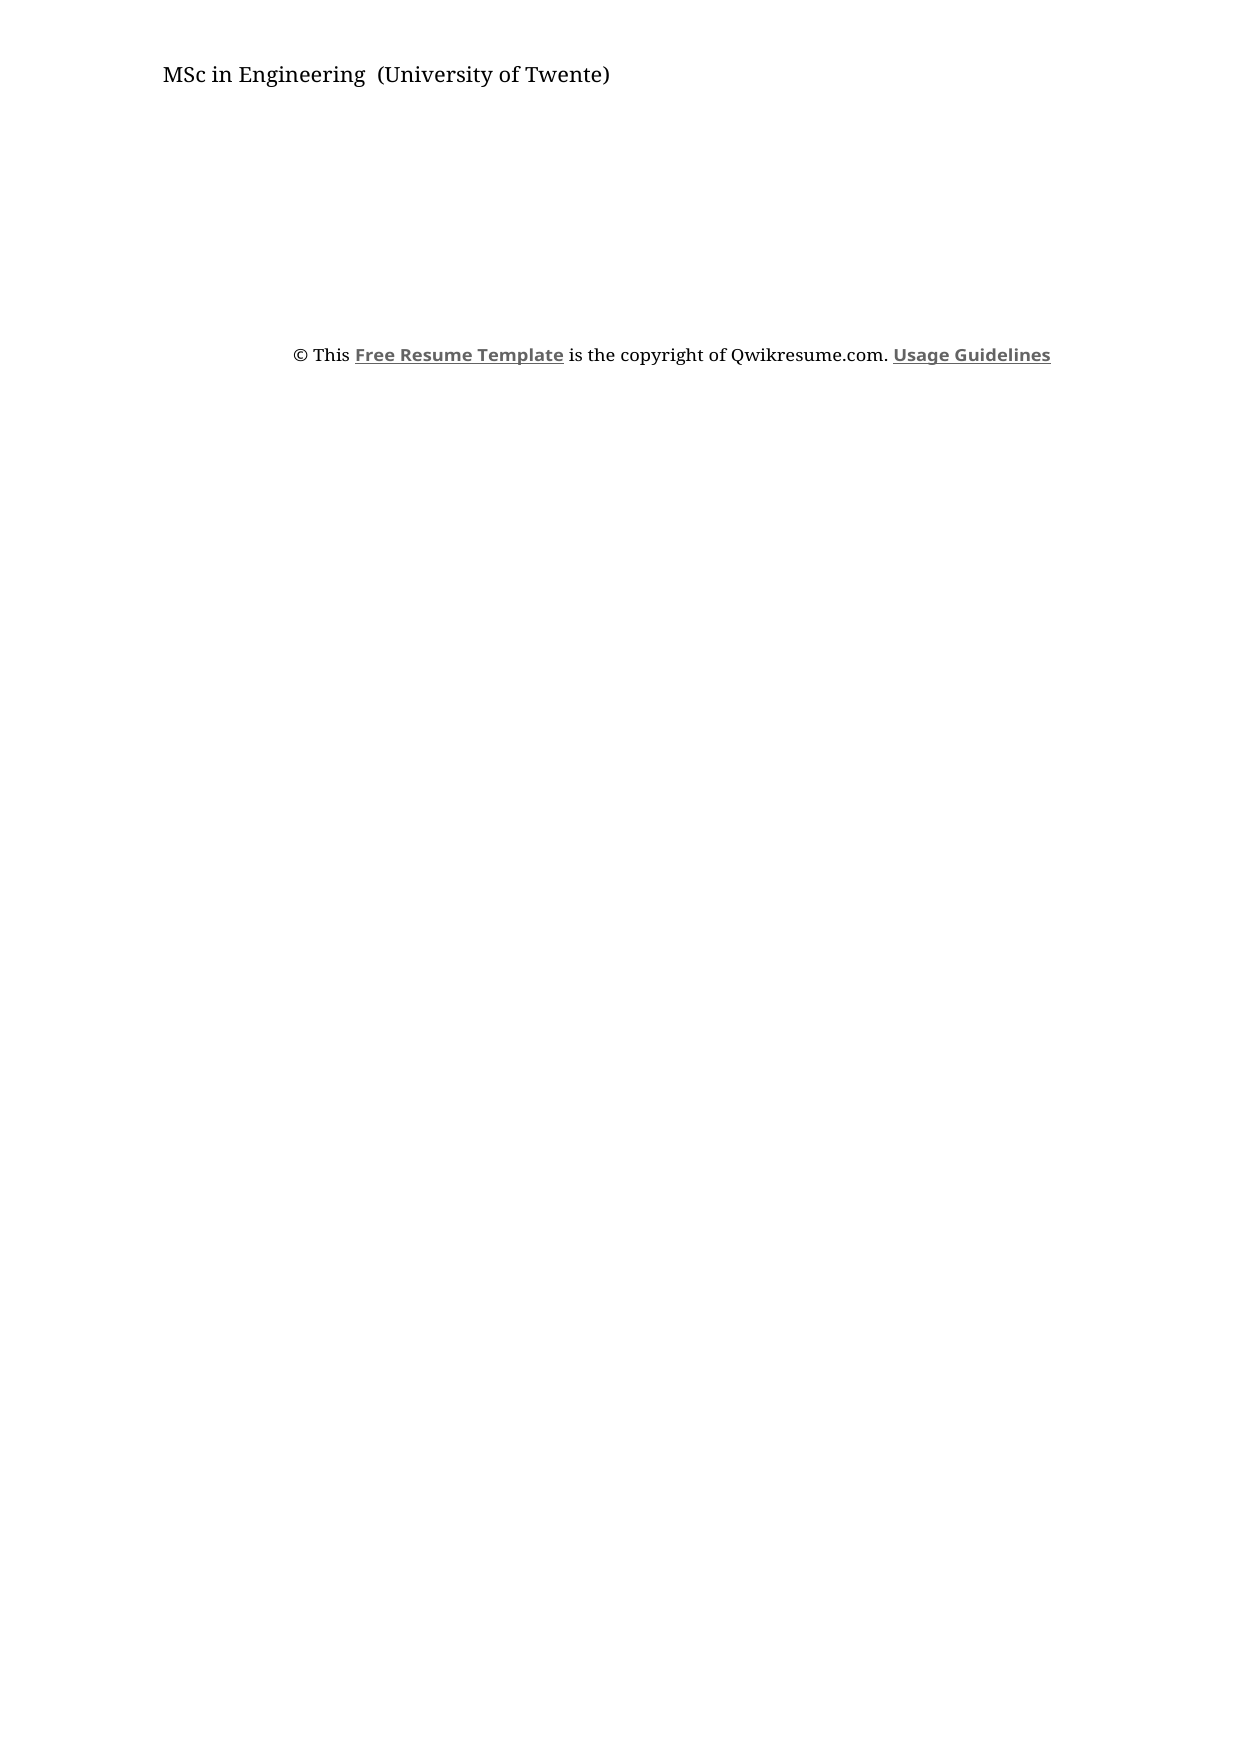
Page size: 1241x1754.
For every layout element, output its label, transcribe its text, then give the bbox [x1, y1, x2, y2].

text © This Free Resume Template is the copyright of Qwikresume.com. Usage Guidelines [293, 343, 1148, 366]
text MSc in Engineering ­ (University of Twente) [163, 60, 1148, 89]
